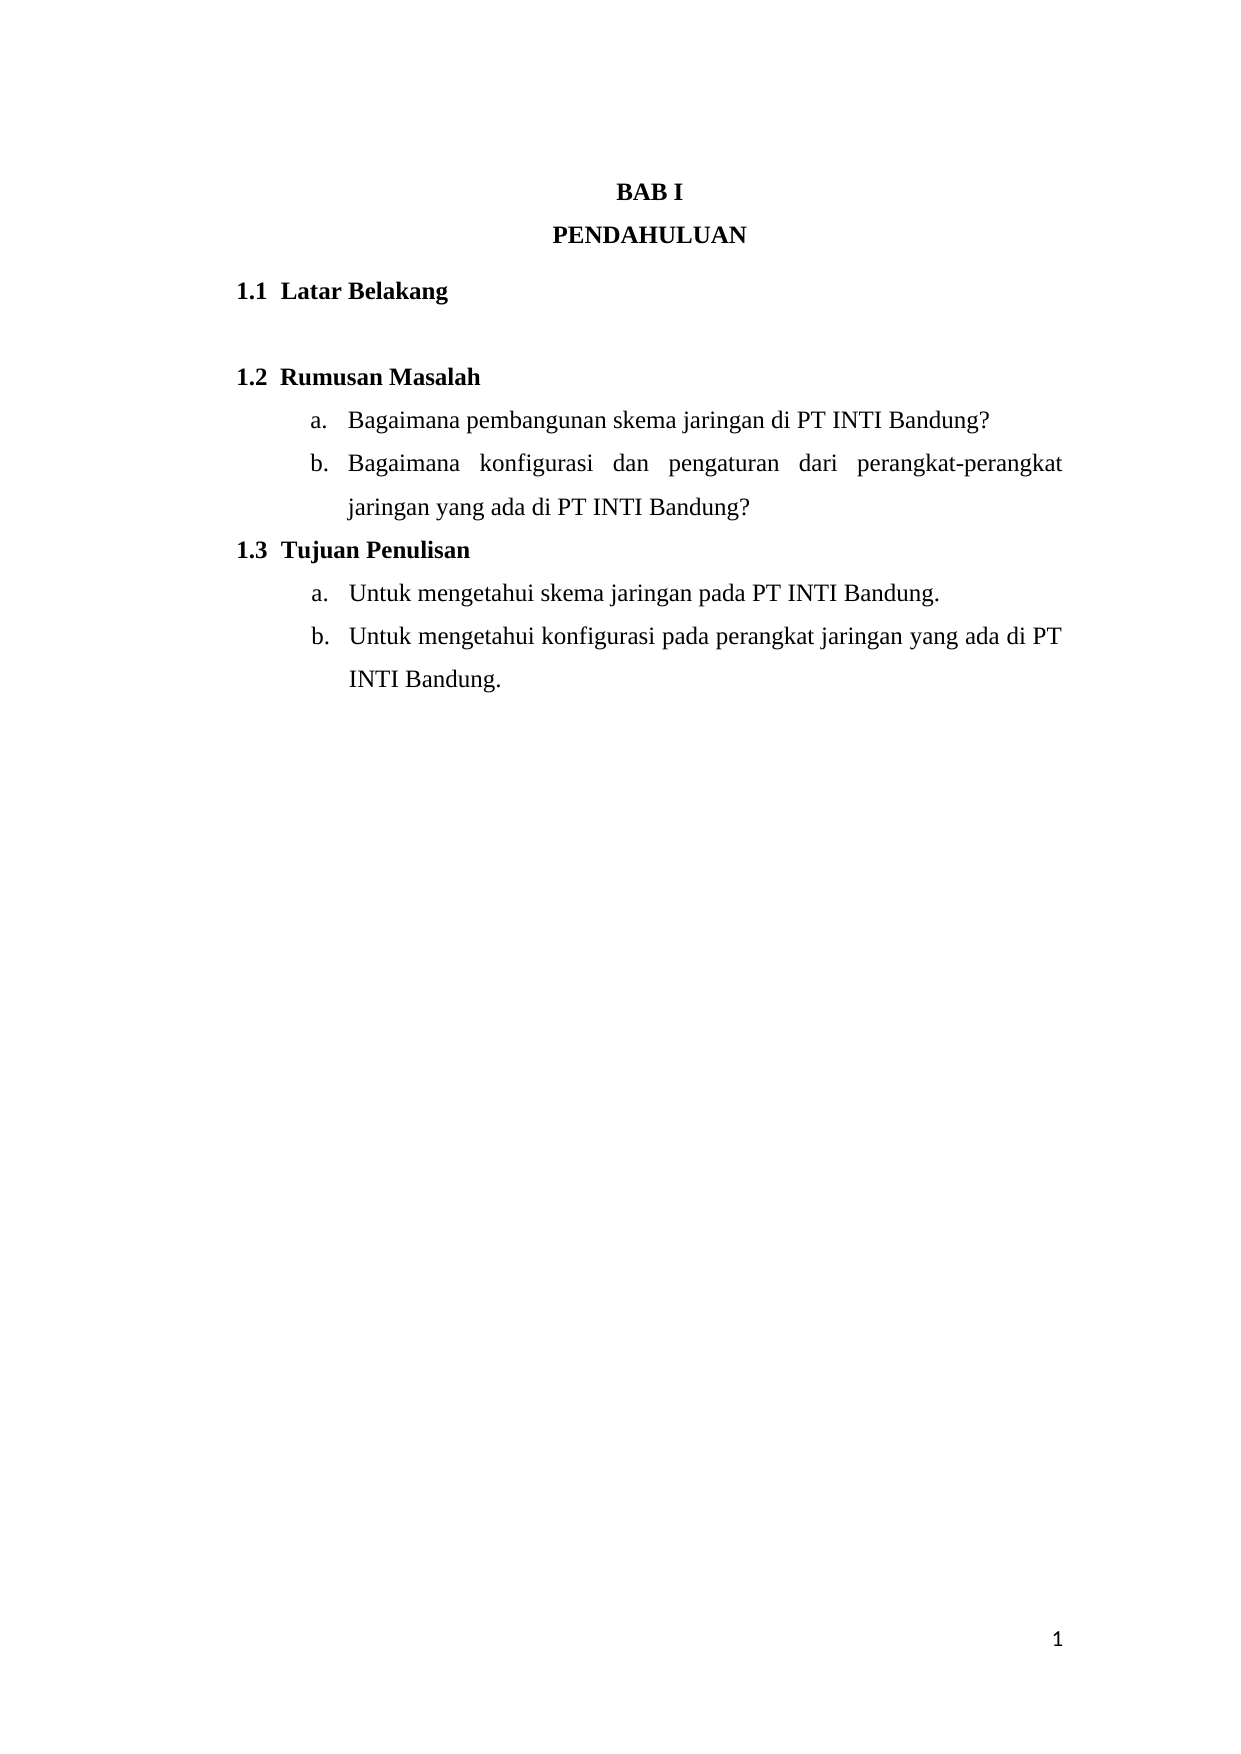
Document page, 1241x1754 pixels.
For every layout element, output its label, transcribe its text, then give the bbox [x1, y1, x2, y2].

list Bagaimana pembangunan skema jaringan di PT INTI Bandung? [310, 405, 1063, 434]
list Tujuan Penulisan [236, 535, 1063, 563]
list Latar Belakang [236, 276, 1063, 305]
text PENDAHULUAN [236, 220, 1063, 249]
list Untuk mengetahui skema jaringan pada PT INTI Bandung. [311, 578, 1063, 607]
text BAB I [236, 177, 1063, 206]
list Bagaimana konfigurasi dan pengaturan dari perangkat-perangkat jaringan yang ada di PT INTI Bandung? [310, 448, 1063, 520]
list Untuk mengetahui konfigurasi pada perangkat jaringan yang ada di PT INTI Bandung. [311, 621, 1063, 693]
list Rumusan Masalah [236, 362, 1063, 391]
